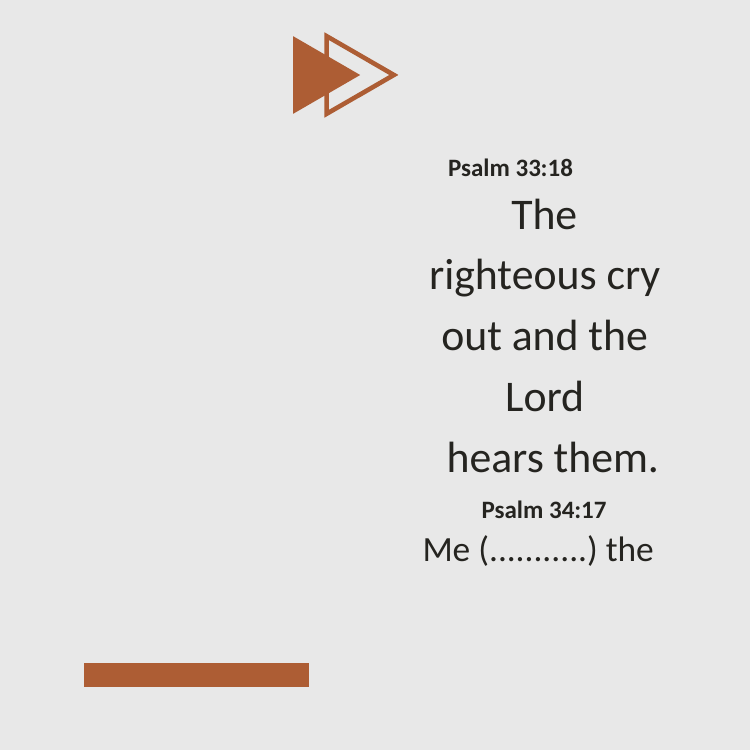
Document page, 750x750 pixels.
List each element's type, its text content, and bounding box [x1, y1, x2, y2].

text Me (...........) the [396, 527, 681, 570]
subtitle Psalm 33:18 [448, 152, 710, 182]
text hears them. [446, 430, 710, 483]
text The righteous cry out and the Lord [423, 187, 665, 423]
text Psalm 34:17 [388, 494, 700, 524]
